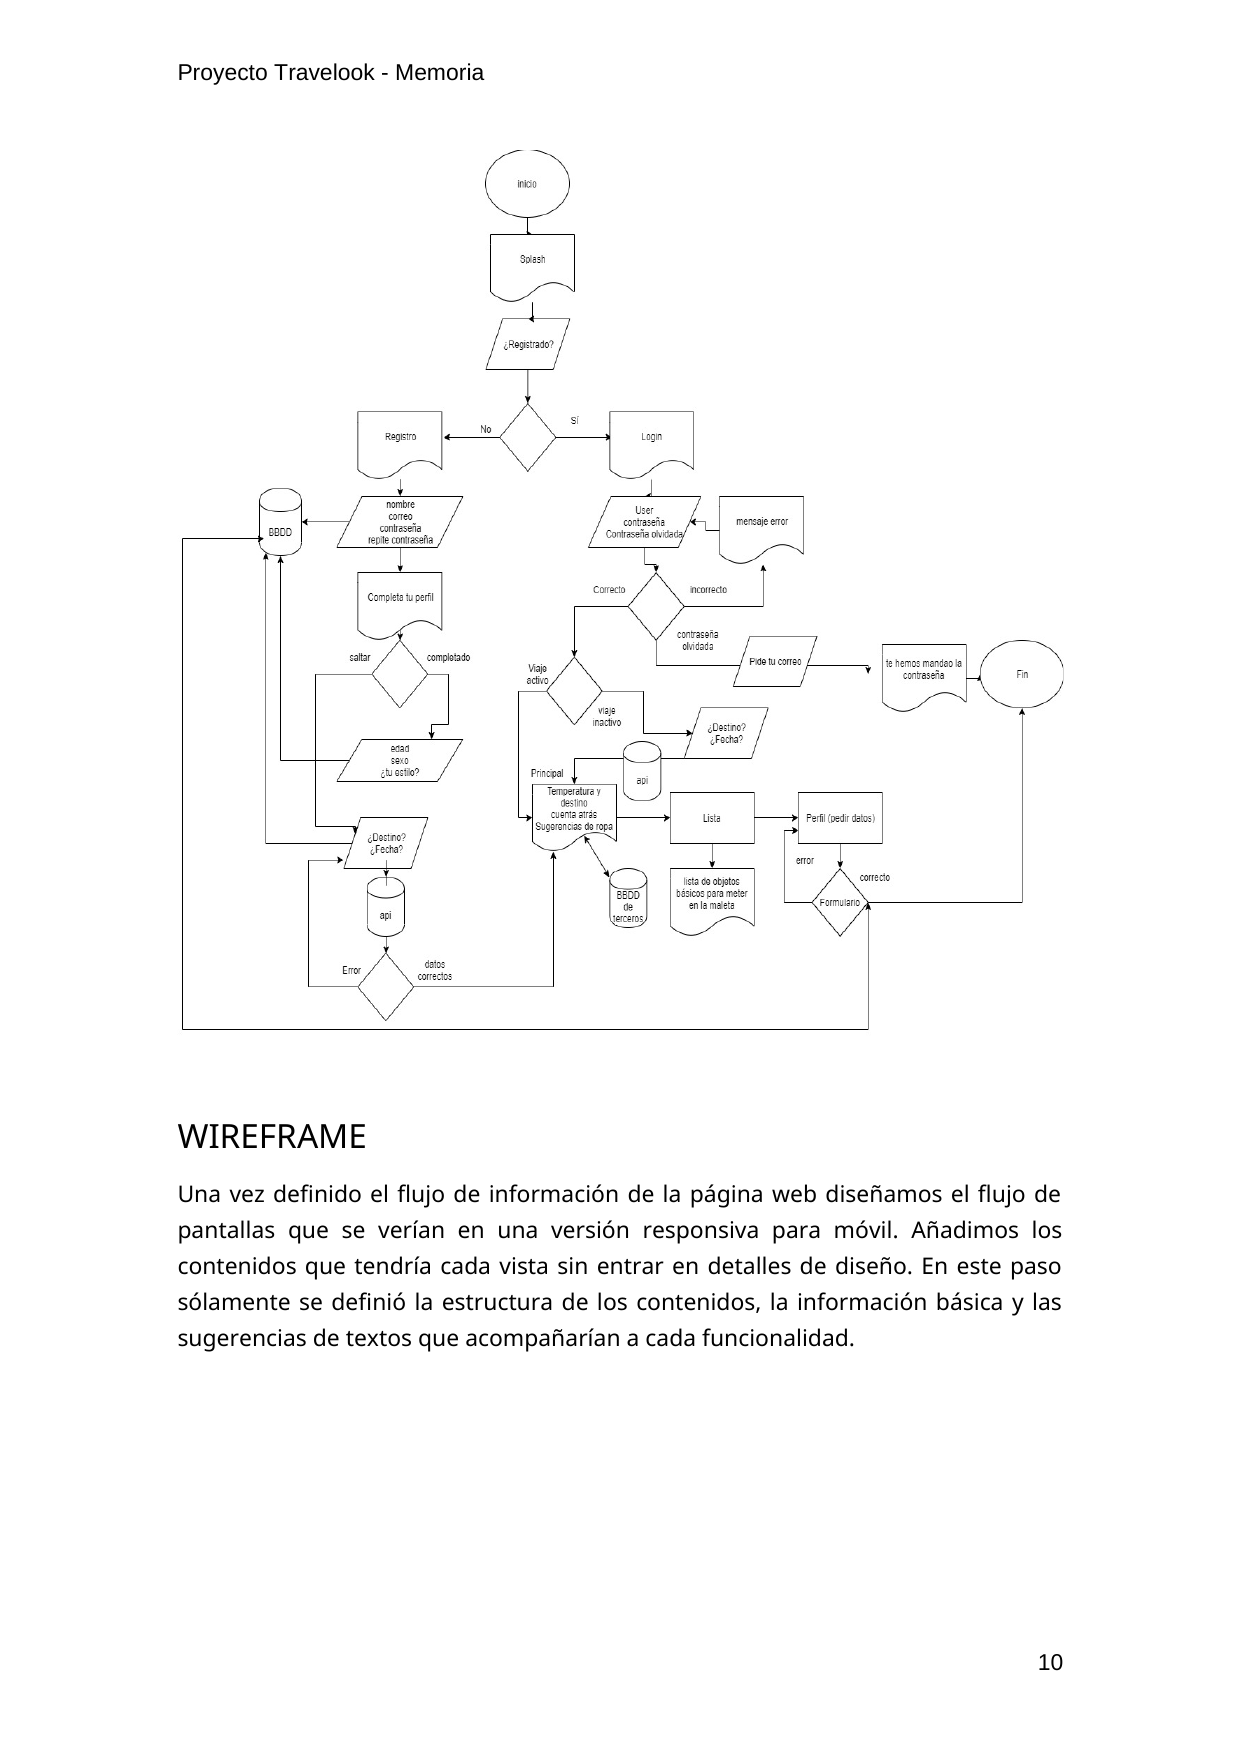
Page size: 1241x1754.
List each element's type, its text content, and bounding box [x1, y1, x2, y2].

subtitle WIREFRAME [177, 1113, 1063, 1159]
picture [177, 150, 1064, 1036]
text Una vez definido el flujo de información de la página web diseñamos el flujo de pantallas que se verían en una versión responsiva para móvil. Añadimos los contenidos que tendría cada vista sin entrar en detalles de diseño. En este paso sólamente se definió la estructura de los contenidos, la información básica y las sugerencias de textos que acompañarían a cada funcionalidad. [177, 1178, 1063, 1353]
